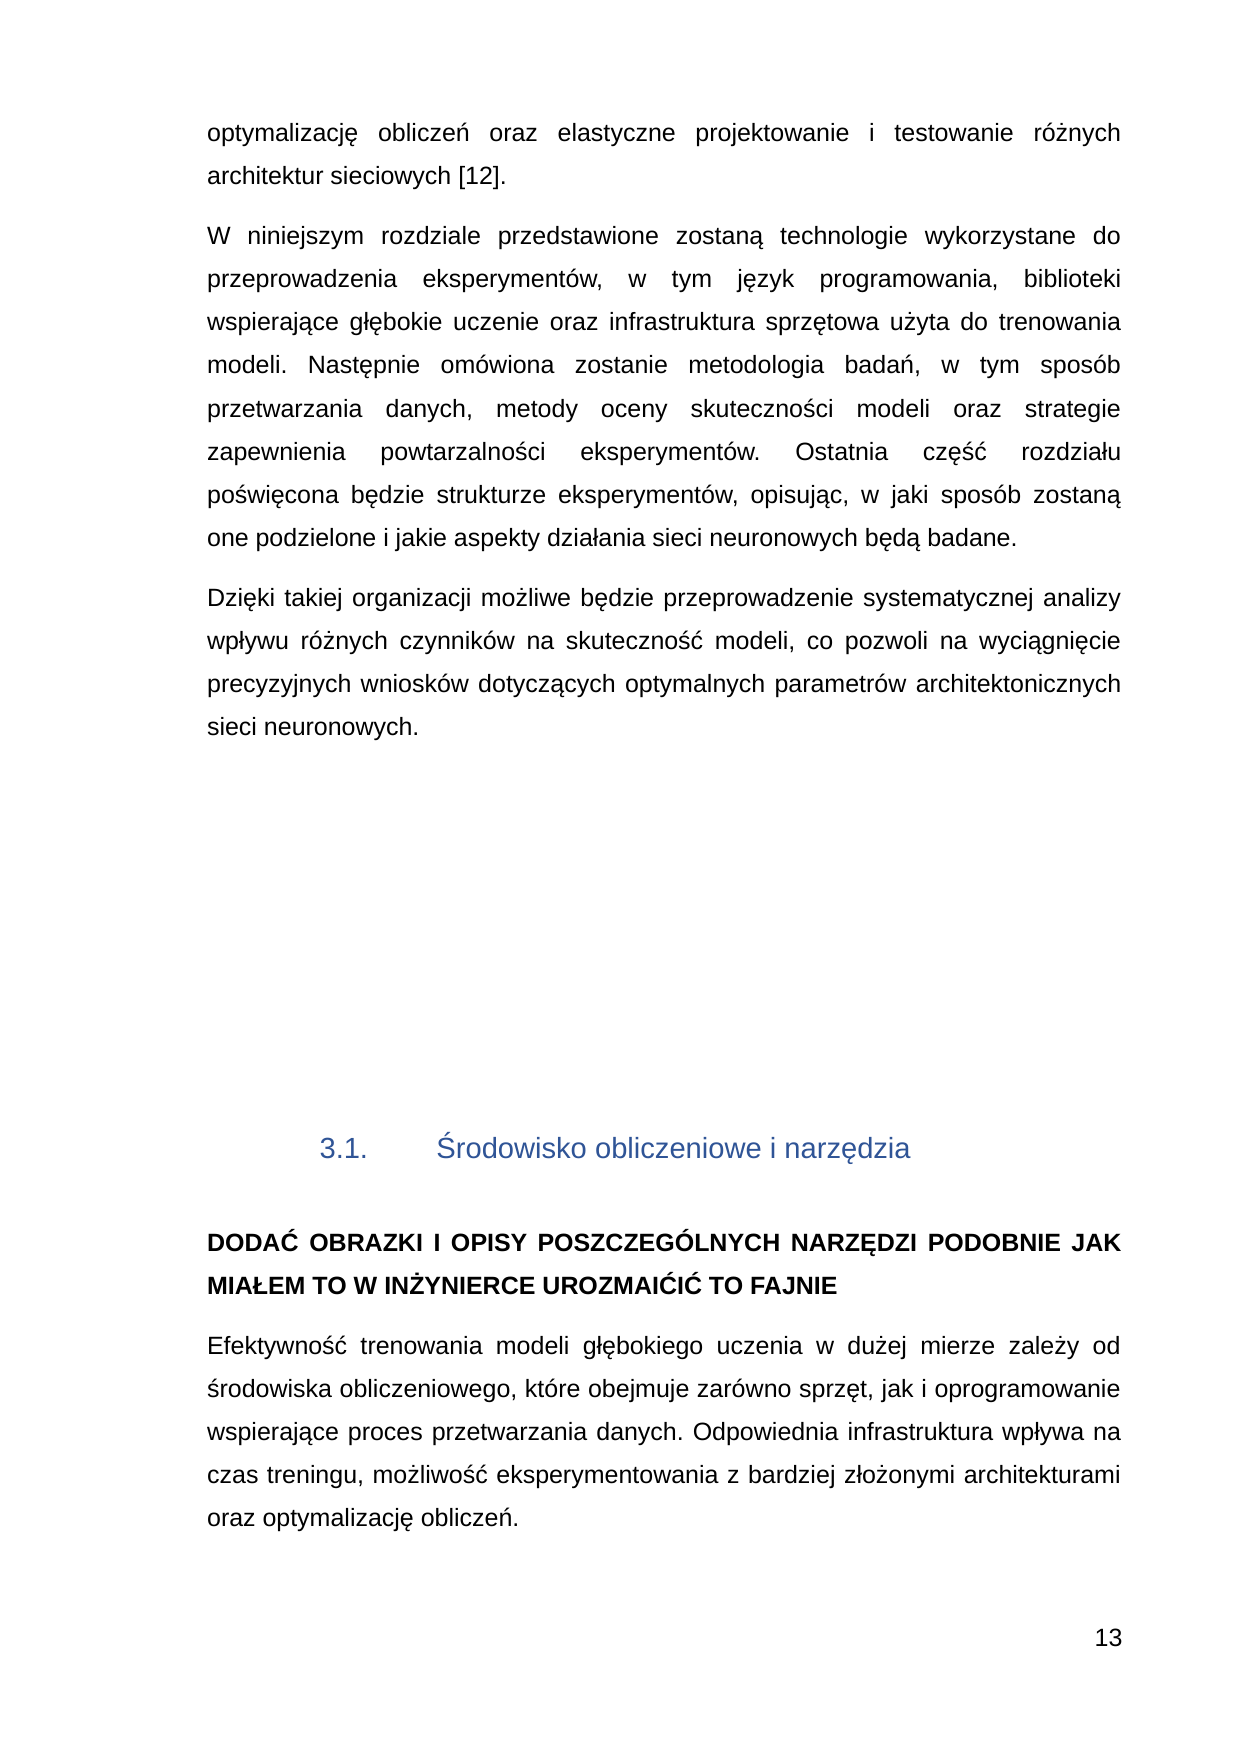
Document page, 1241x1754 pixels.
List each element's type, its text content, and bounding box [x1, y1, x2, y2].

text Dzięki takiej organizacji możliwe będzie przeprowadzenie systematycznej analizy wpływu różnych czynników na skuteczność modeli, co pozwoli na wyciągnięcie precyzyjnych wniosków dotyczących optymalnych parametrów architektonicznych sieci neuronowych. [207, 583, 1122, 741]
text Efektywność trenowania modeli głębokiego uczenia w dużej mierze zależy od środowiska obliczeniowego, które obejmuje zarówno sprzęt, jak i oprogramowanie wspierające proces przetwarzania danych. Odpowiednia infrastruktura wpływa na czas treningu, możliwość eksperymentowania z bardziej złożonymi architekturami oraz optymalizację obliczeń. [207, 1331, 1122, 1532]
text DODAĆ OBRAZKI I OPISY POSZCZEGÓLNYCH NARZĘDZI PODOBNIE JAK MIAŁEM TO W INŻYNIERCE UROZMAIĆIĆ TO FAJNIE [207, 1228, 1122, 1300]
text W niniejszym rozdziale przedstawione zostaną technologie wykorzystane do przeprowadzenia eksperymentów, w tym język programowania, biblioteki wspierające głębokie uczenie oraz infrastruktura sprzętowa użyta do trenowania modeli. Następnie omówiona zostanie metodologia badań, w tym sposób przetwarzania danych, metody oceny skuteczności modeli oraz strategie zapewnienia powtarzalności eksperymentów. Ostatnia część rozdziału poświęcona będzie strukturze eksperymentów, opisując, w jaki sposób zostaną one podzielone i jakie aspekty działania sieci neuronowych będą badane. [207, 221, 1122, 552]
subtitle Środowisko obliczeniowe i narzędzia [319, 1131, 1122, 1164]
